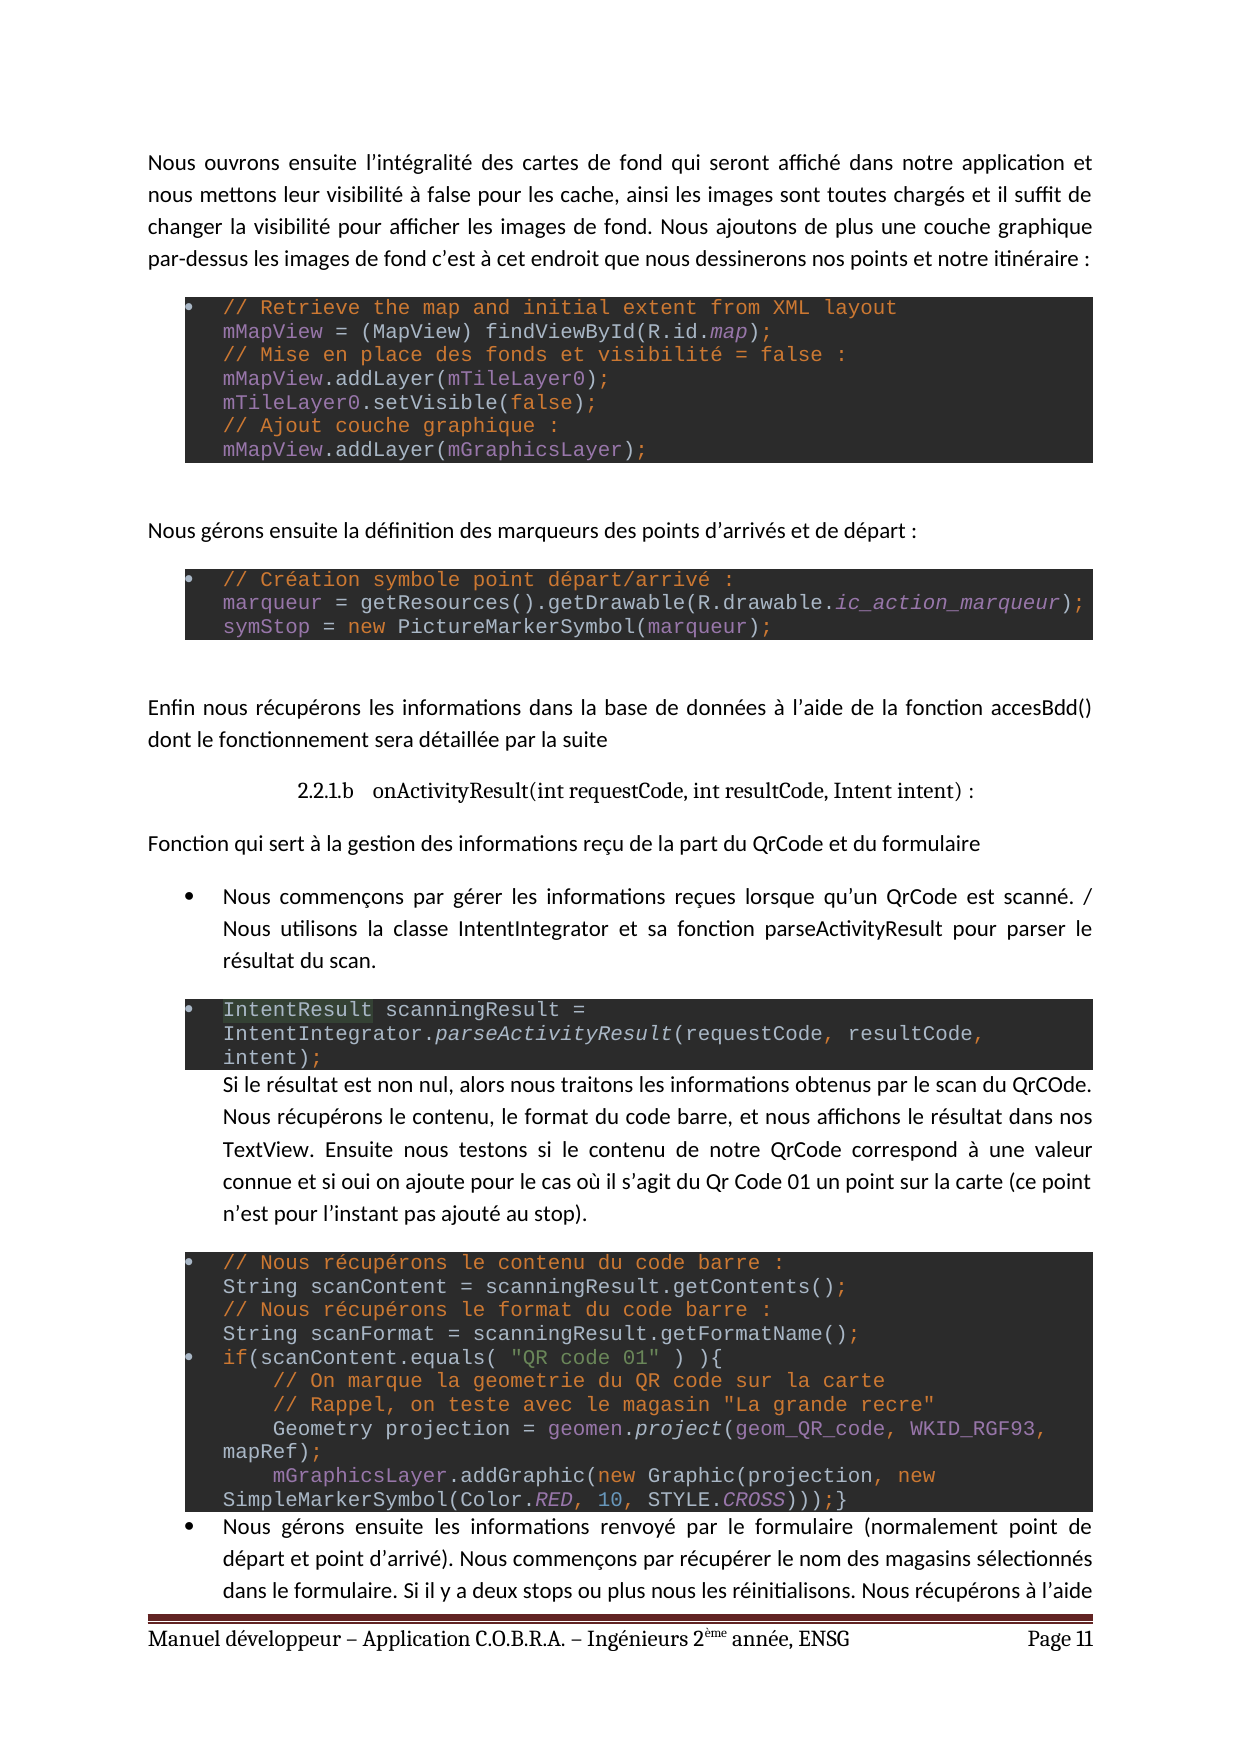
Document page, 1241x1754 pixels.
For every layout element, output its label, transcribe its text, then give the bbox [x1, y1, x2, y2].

text Nous ouvrons ensuite l’intégralité des cartes de fond qui seront affiché dans notre application et nous mettons leur visibilité à false pour les cache, ainsi les images sont toutes chargés et il suffit de changer la visibilité pour afficher les images de fond. Nous ajoutons de plus une couche graphique par-dessus les images de fond c’est à cet endroit que nous dessinerons nos points et notre itinéraire : [148, 148, 1093, 272]
list Si le résultat est non nul, alors nous traitons les informations obtenus par le scan du QrCOde. Nous récupérons le contenu, le format du code barre, et nous affichons le résultat dans nos TextView. Ensuite nous testons si le contenu de notre QrCode correspond à une valeur connue et si oui on ajoute pour le cas où il s’agit du Qr Code 01 un point sur la carte (ce point n’est pour l’instant pas ajouté au stop). [223, 1070, 1093, 1227]
list // Création symbole point départ/arrivé : marqueur = getResources().getDrawable(R.drawable.ic_action_marqueur); symStop = new PictureMarkerSymbol(marqueur); [185, 569, 1093, 640]
list if(scanContent.equals( "QR code 01" ) ){ // On marque la geometrie du QR code sur la carte // Rappel, on teste avec le magasin "La grande recre" Geometry projection = geomen.project(geom_QR_code, WKID_RGF93, mapRef); mGraphicsLayer.addGraphic(new Graphic(projection, new SimpleMarkerSymbol(Color.RED, 10, STYLE.CROSS)));} [185, 1347, 1093, 1512]
list Nous commençons par gérer les informations reçues lorsque qu’un QrCode est scanné. / Nous utilisons la classe IntentIntegrator et sa fonction parseActivityResult pour parser le résultat du scan. [185, 882, 1093, 974]
subtitle 2.2.1.b onActivityResult(int requestCode, int resultCode, Intent intent) : [298, 778, 1093, 804]
text Nous gérons ensuite la définition des marqueurs des points d’arrivés et de départ : [148, 516, 1093, 544]
list IntentResult scanningResult = IntentIntegrator.parseActivityResult(requestCode, resultCode, intent); [185, 999, 1093, 1070]
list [185, 1512, 1093, 1604]
text Fonction qui sert à la gestion des informations reçu de la part du QrCode et du formulaire [148, 829, 1093, 857]
text Enfin nous récupérons les informations dans la base de données à l’aide de la fonction accesBdd() dont le fonctionnement sera détaillée par la suite [148, 693, 1093, 753]
list // Nous récupérons le contenu du code barre : String scanContent = scanningResult.getContents(); // Nous récupérons le format du code barre : String scanFormat = scanningResult.getFormatName(); [185, 1252, 1093, 1347]
list // Retrieve the map and initial extent from XML layout mMapView = (MapView) findViewById(R.id.map); // Mise en place des fonds et visibilité = false : mMapView.addLayer(mTileLayer0); mTileLayer0.setVisible(false); // Ajout couche graphique : mMapView.addLayer(mGraphicsLayer); [185, 297, 1093, 463]
